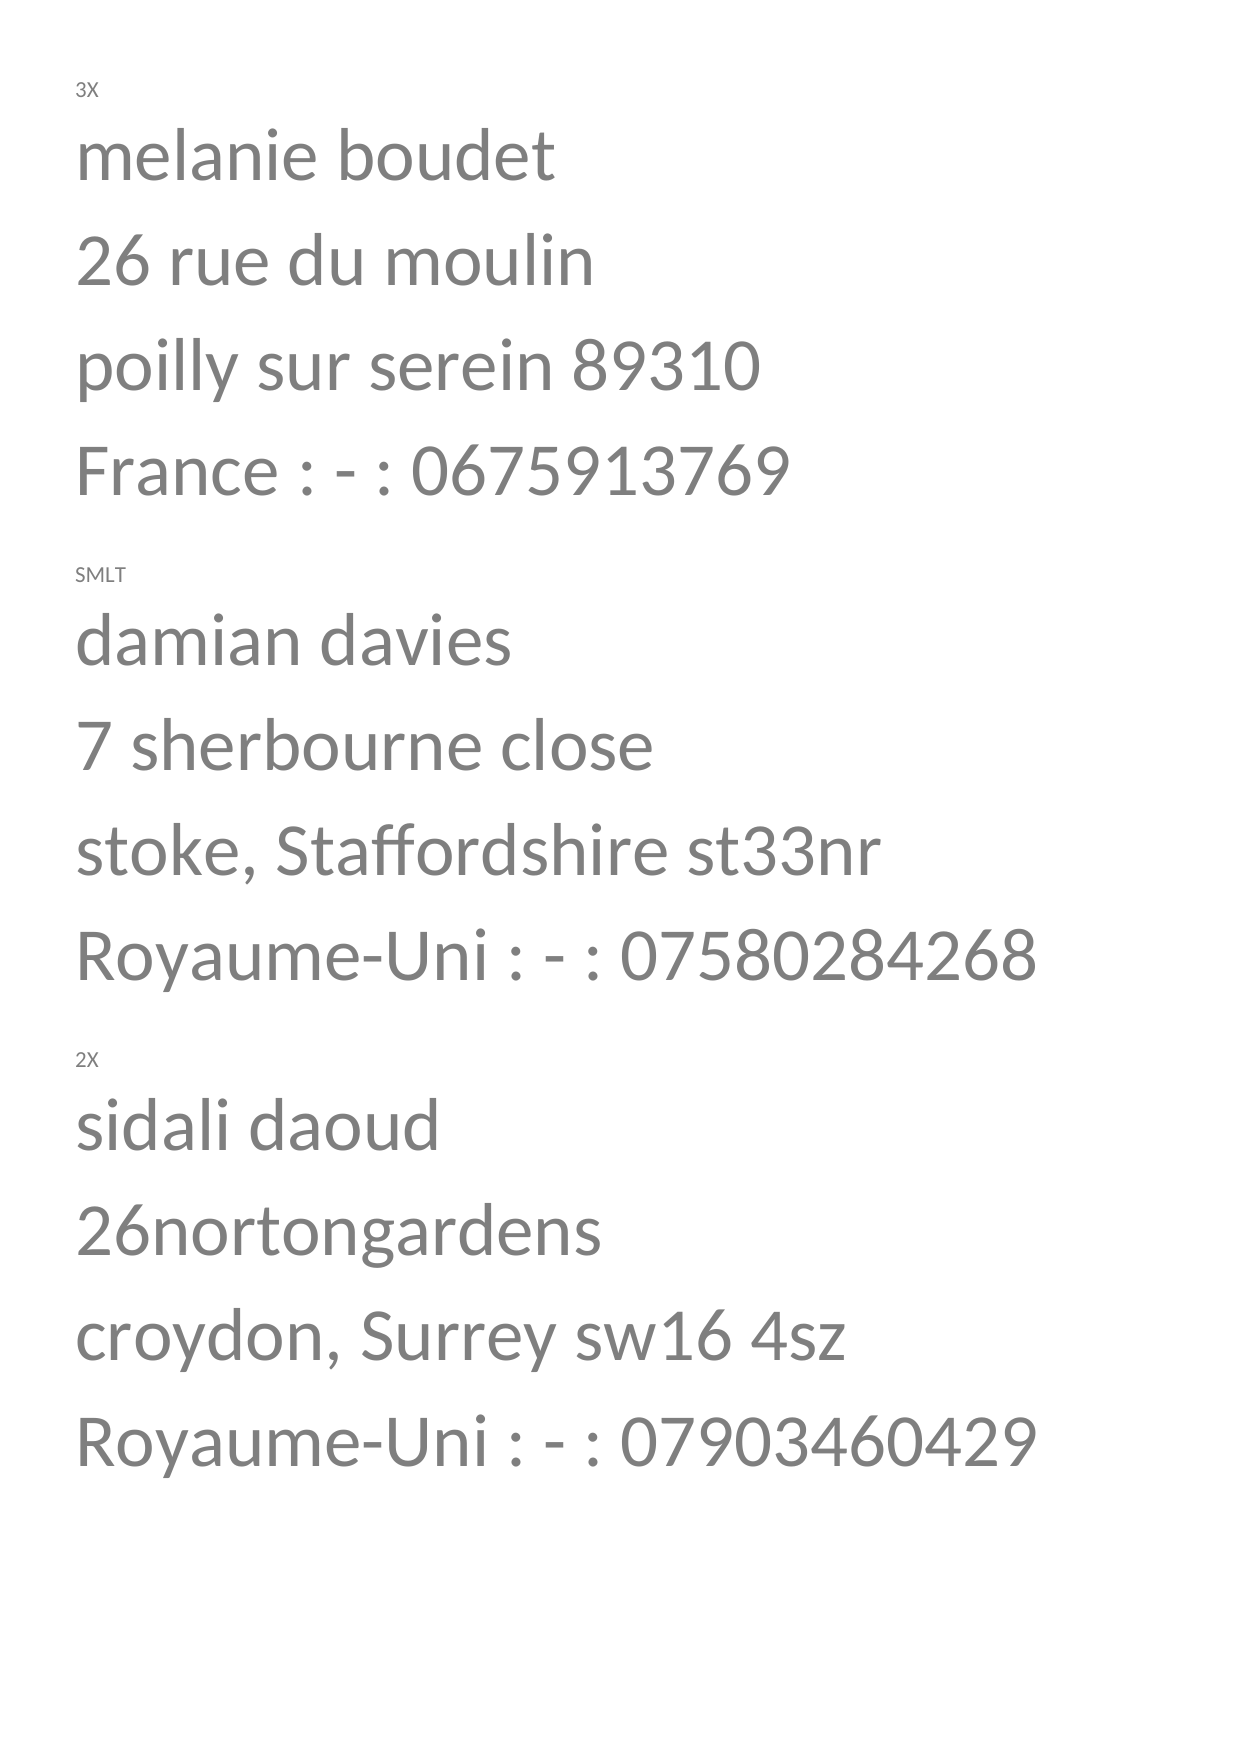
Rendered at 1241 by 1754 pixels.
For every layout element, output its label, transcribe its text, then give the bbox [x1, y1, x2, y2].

text 7 sherbourne close [75, 698, 1165, 789]
text Royaume-Uni : - : 07580284268 [75, 908, 1165, 999]
text 2X [75, 1045, 1165, 1073]
text stoke, Staffordshire st33nr [75, 803, 1165, 894]
text France : - : 0675913769 [75, 423, 1165, 514]
text sidali daoud [75, 1078, 1165, 1169]
text damian davies [75, 592, 1165, 684]
text SMLT [75, 560, 1165, 588]
text 26nortongardens [75, 1183, 1165, 1274]
text croydon, Surrey sw16 4sz [75, 1288, 1165, 1379]
text Royaume-Uni : - : 07903460429 [75, 1393, 1165, 1485]
text melanie boudet [75, 107, 1165, 199]
text 3X [75, 75, 1165, 103]
text 26 rue du moulin [75, 212, 1165, 304]
text poilly sur serein 89310 [75, 318, 1165, 409]
